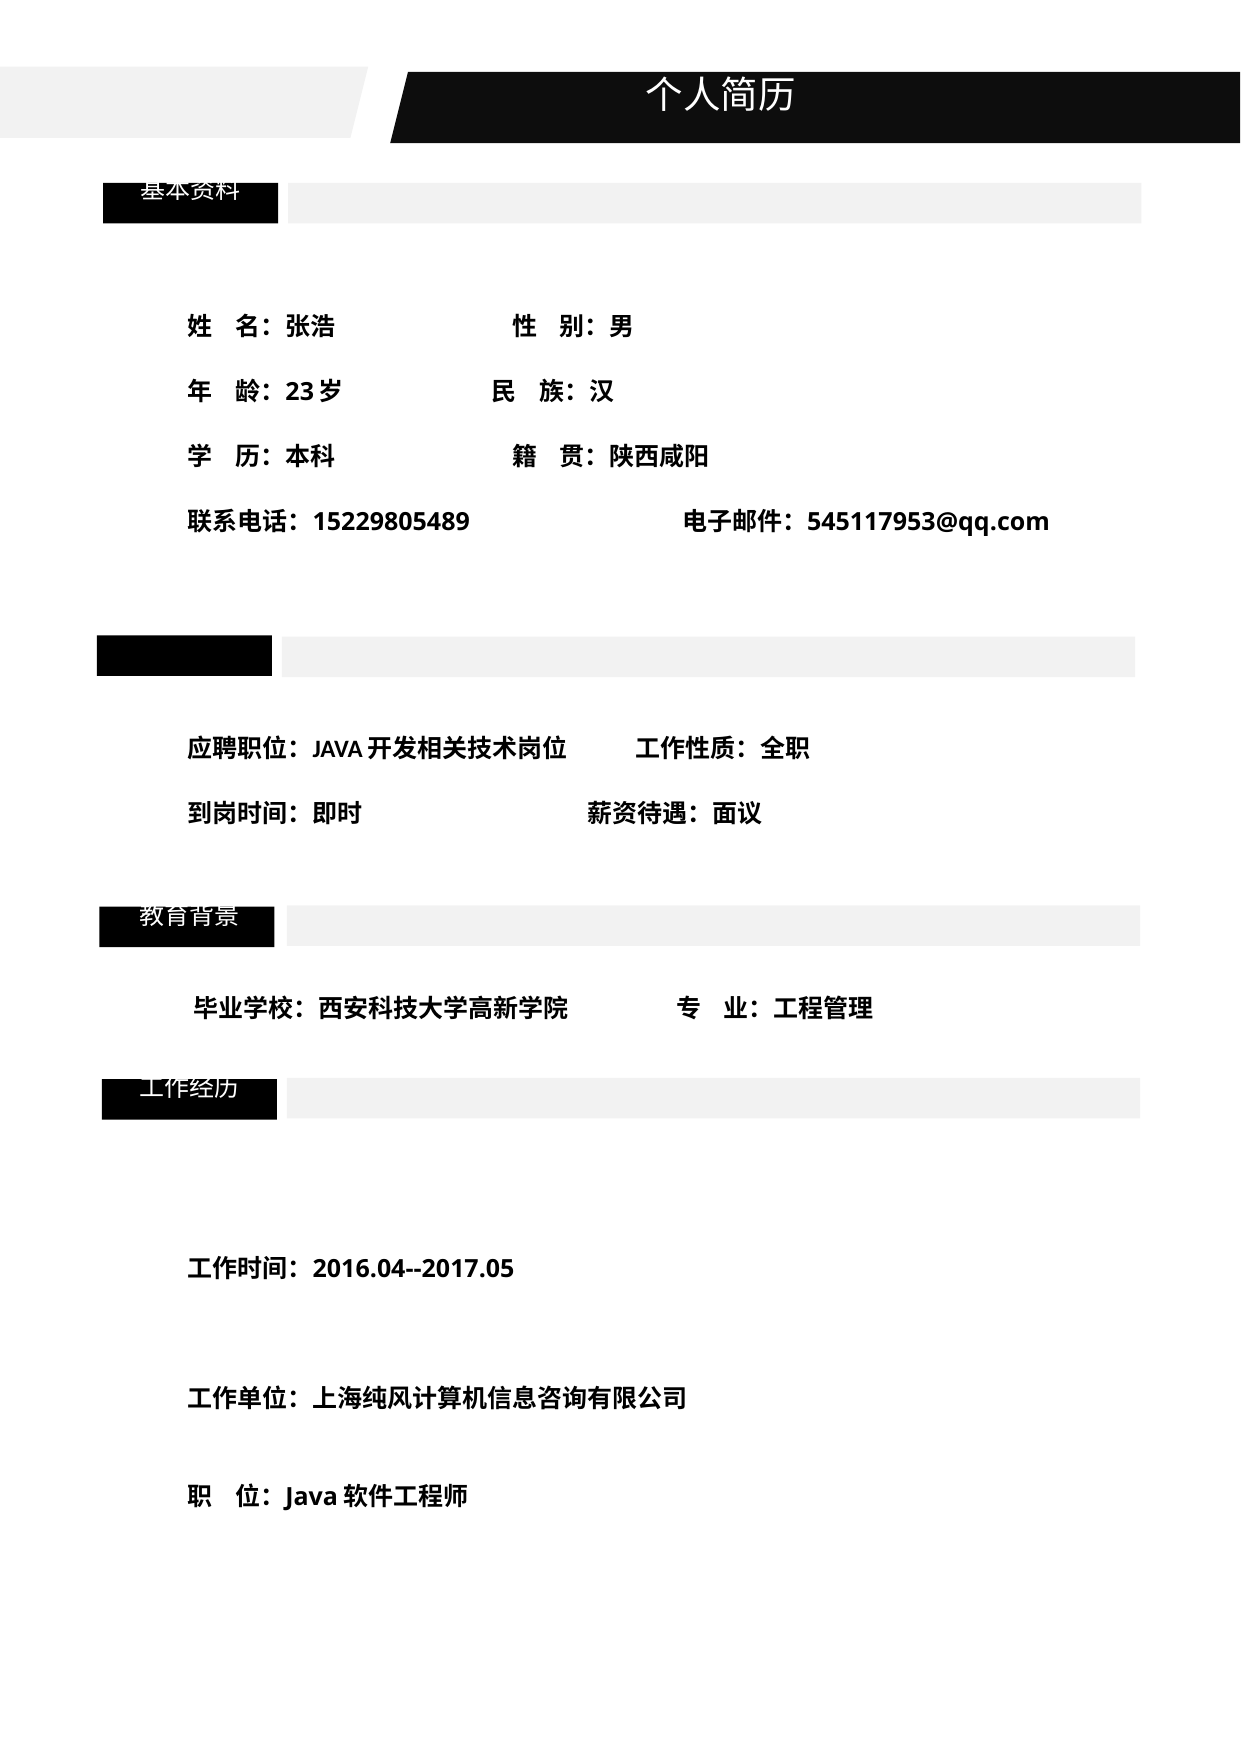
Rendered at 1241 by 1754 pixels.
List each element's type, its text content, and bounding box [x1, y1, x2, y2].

text 工作单位：上海纯风计算机信息咨询有限公司 [187, 1364, 1053, 1429]
text 工作时间：2016.04--2017.05 [187, 1234, 1053, 1299]
text 年 龄：23岁 民 族：汉 [187, 357, 969, 422]
text 职 位：Java软件工程师 [187, 1462, 1053, 1527]
text 到岗时间：即时 薪资待遇：面议 [187, 779, 969, 844]
text 学 历：本科 籍 贯：陕西咸阳 [187, 422, 969, 487]
text 应聘职位：JAVA开发相关技术岗位 工作性质：全职 [187, 714, 969, 779]
text 姓 名：张浩 性 别：男 [187, 292, 969, 357]
text 联系电话：15229805489 电子邮件：545117953@qq.com [187, 487, 1053, 552]
text 毕业学校：西安科技大学高新学院 专 业：工程管理 [187, 974, 1053, 1039]
